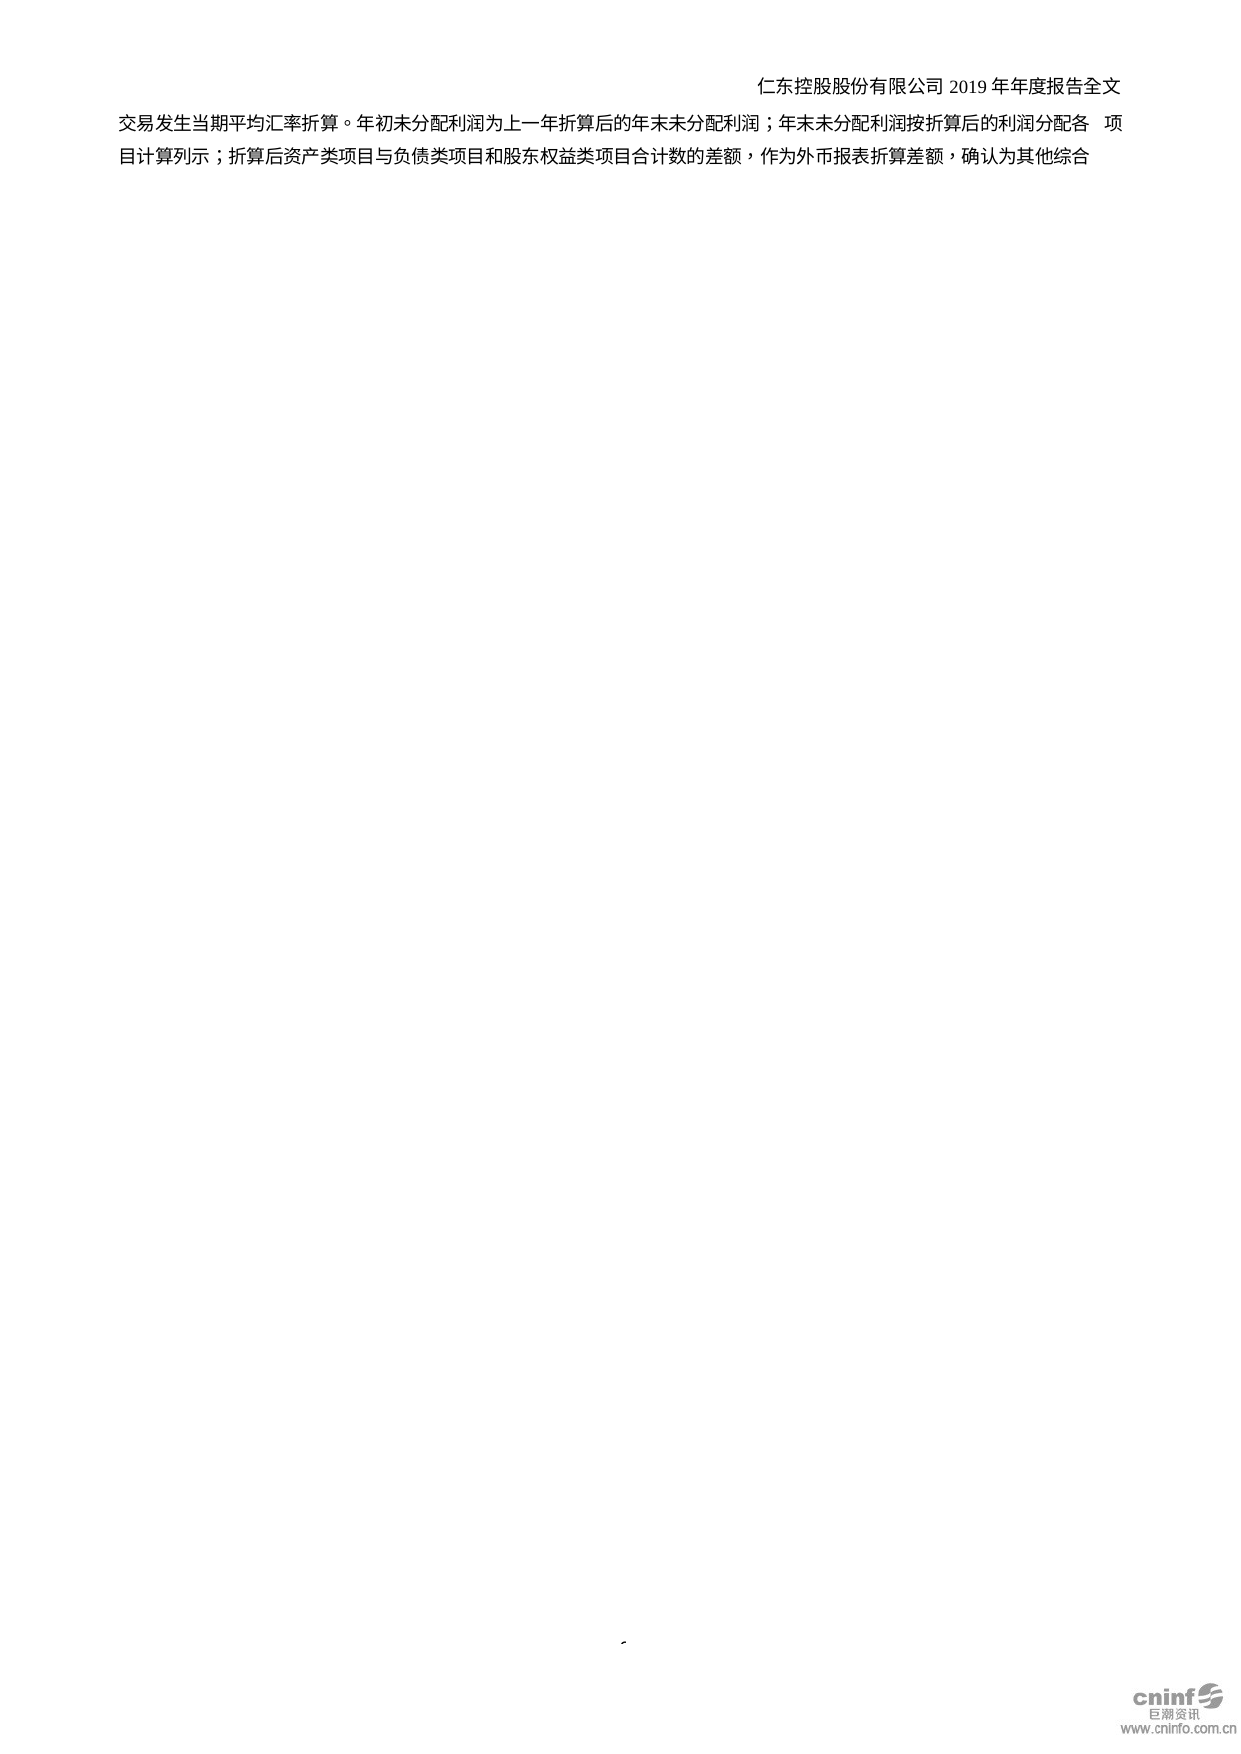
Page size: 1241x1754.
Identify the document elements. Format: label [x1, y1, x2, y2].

picture [1115, 1680, 1240, 1737]
text [118, 110, 1123, 169]
